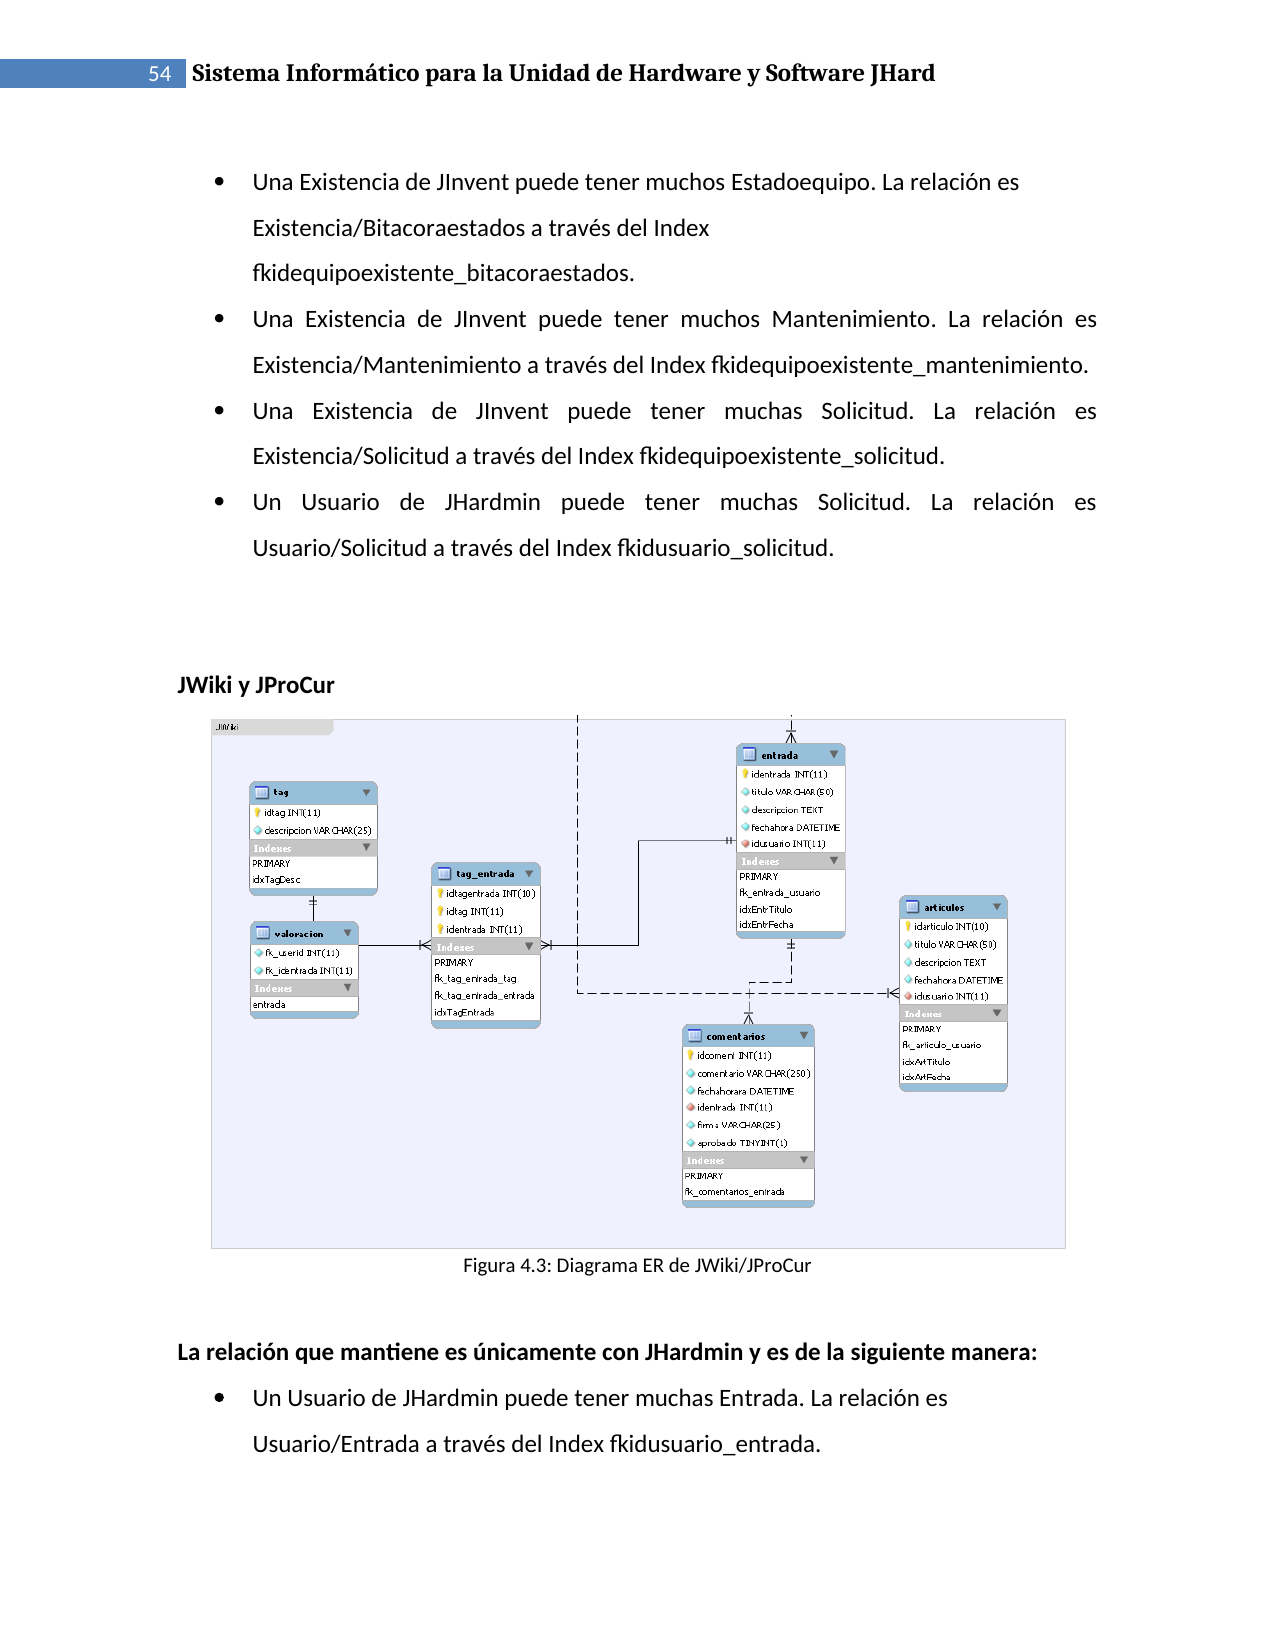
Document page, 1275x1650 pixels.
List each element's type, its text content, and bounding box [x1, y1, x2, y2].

text Figura 4.3: Diagrama ER de JWiki/JProCur [177, 1252, 1098, 1278]
list Un Usuario de JHardmin puede tener muchas Solicitud. La relación es Usuario/Solicitud a través del Index fkidusuario_solicitud. [215, 486, 1098, 562]
picture [205, 715, 1070, 1253]
list Una Existencia de JInvent puede tener muchas Solicitud. La relación es Existencia/Solicitud a través del Index fkidequipoexistente_solicitud. [215, 395, 1098, 471]
text JWiki y JProCur [177, 669, 1098, 700]
text La relación que mantiene es únicamente con JHardmin y es de la siguiente manera: [177, 1336, 1098, 1367]
list Un Usuario de JHardmin puede tener muchas Entrada. La relación es Usuario/Entrada a través del Index fkidusuario_entrada. [215, 1382, 1098, 1458]
list Una Existencia de JInvent puede tener muchos Estadoequipo. La relación es Existencia/Bitacoraestados a través del Index fkidequipoexistente_bitacoraestados. [215, 166, 1098, 288]
list Una Existencia de JInvent puede tener muchos Mantenimiento. La relación es Existencia/Mantenimiento a través del Index fkidequipoexistente_mantenimiento. [215, 303, 1098, 379]
